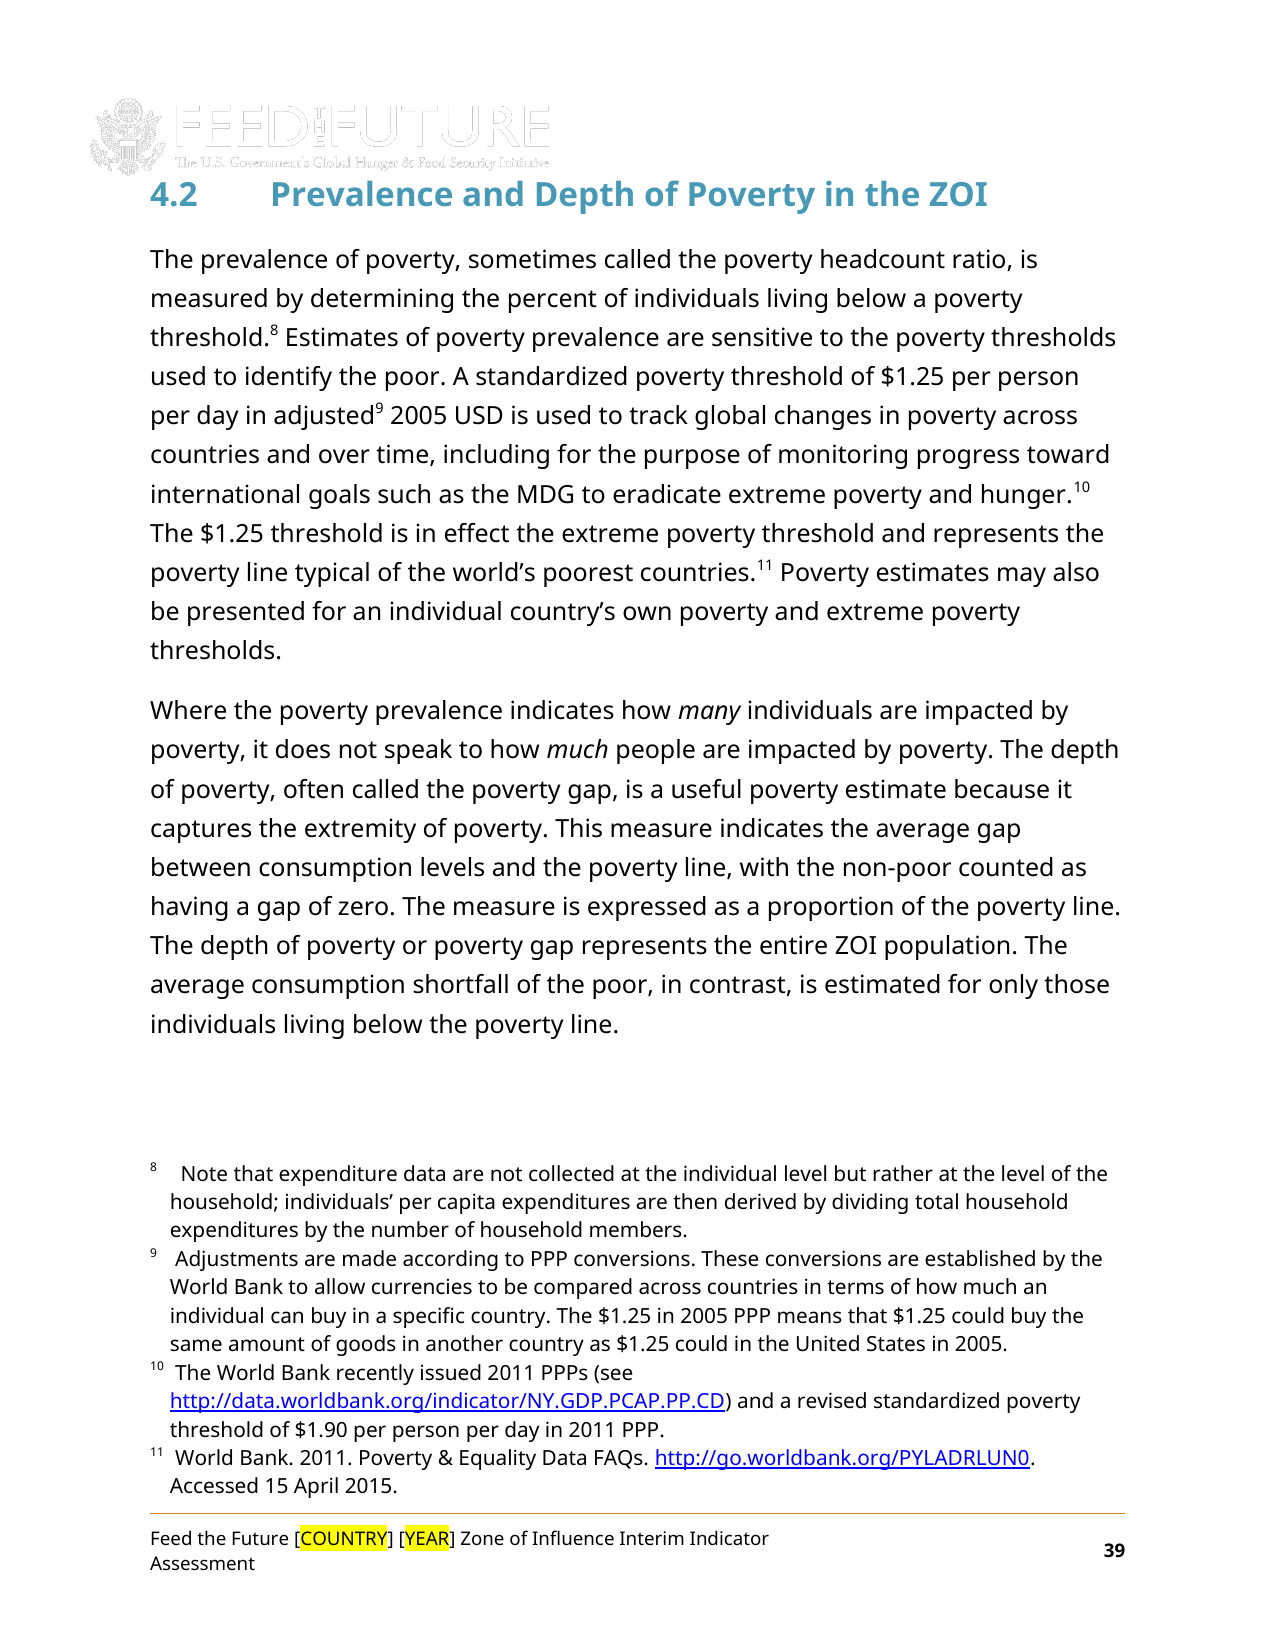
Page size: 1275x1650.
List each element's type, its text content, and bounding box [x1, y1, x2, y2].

subtitle 4.2 Prevalence and Depth of Poverty in the ZOI [150, 171, 1125, 216]
text Where the poverty prevalence indicates how many individuals are impacted by poverty, it does not speak to how much people are impacted by poverty. The depth of poverty, often called the poverty gap, is a useful poverty estimate because it captures the extremity of poverty. This measure indicates the average gap between consumption levels and the poverty line, with the non-poor counted as having a gap of zero. The measure is expressed as a proportion of the poverty line. The depth of poverty or poverty gap represents the entire ZOI population. The average consumption shortfall of the poor, in contrast, is estimated for only those individuals living below the poverty line. [150, 693, 1125, 1040]
text The prevalence of poverty, sometimes called the poverty headcount ratio, is measured by determining the percent of individuals living below a poverty threshold. Estimates of poverty prevalence are sensitive to the poverty thresholds used to identify the poor. A standardized poverty threshold of $1.25 per person per day in adjusted 2005 USD is used to track global changes in poverty across countries and over time, including for the purpose of monitoring progress toward international goals such as the MDG to eradicate extreme poverty and hunger. The $1.25 threshold is in effect the extreme poverty threshold and represents the poverty line typical of the world’s poorest countries. Poverty estimates may also be presented for an individual country’s own poverty and extreme poverty thresholds. [150, 241, 1125, 667]
picture [87, 72, 552, 201]
